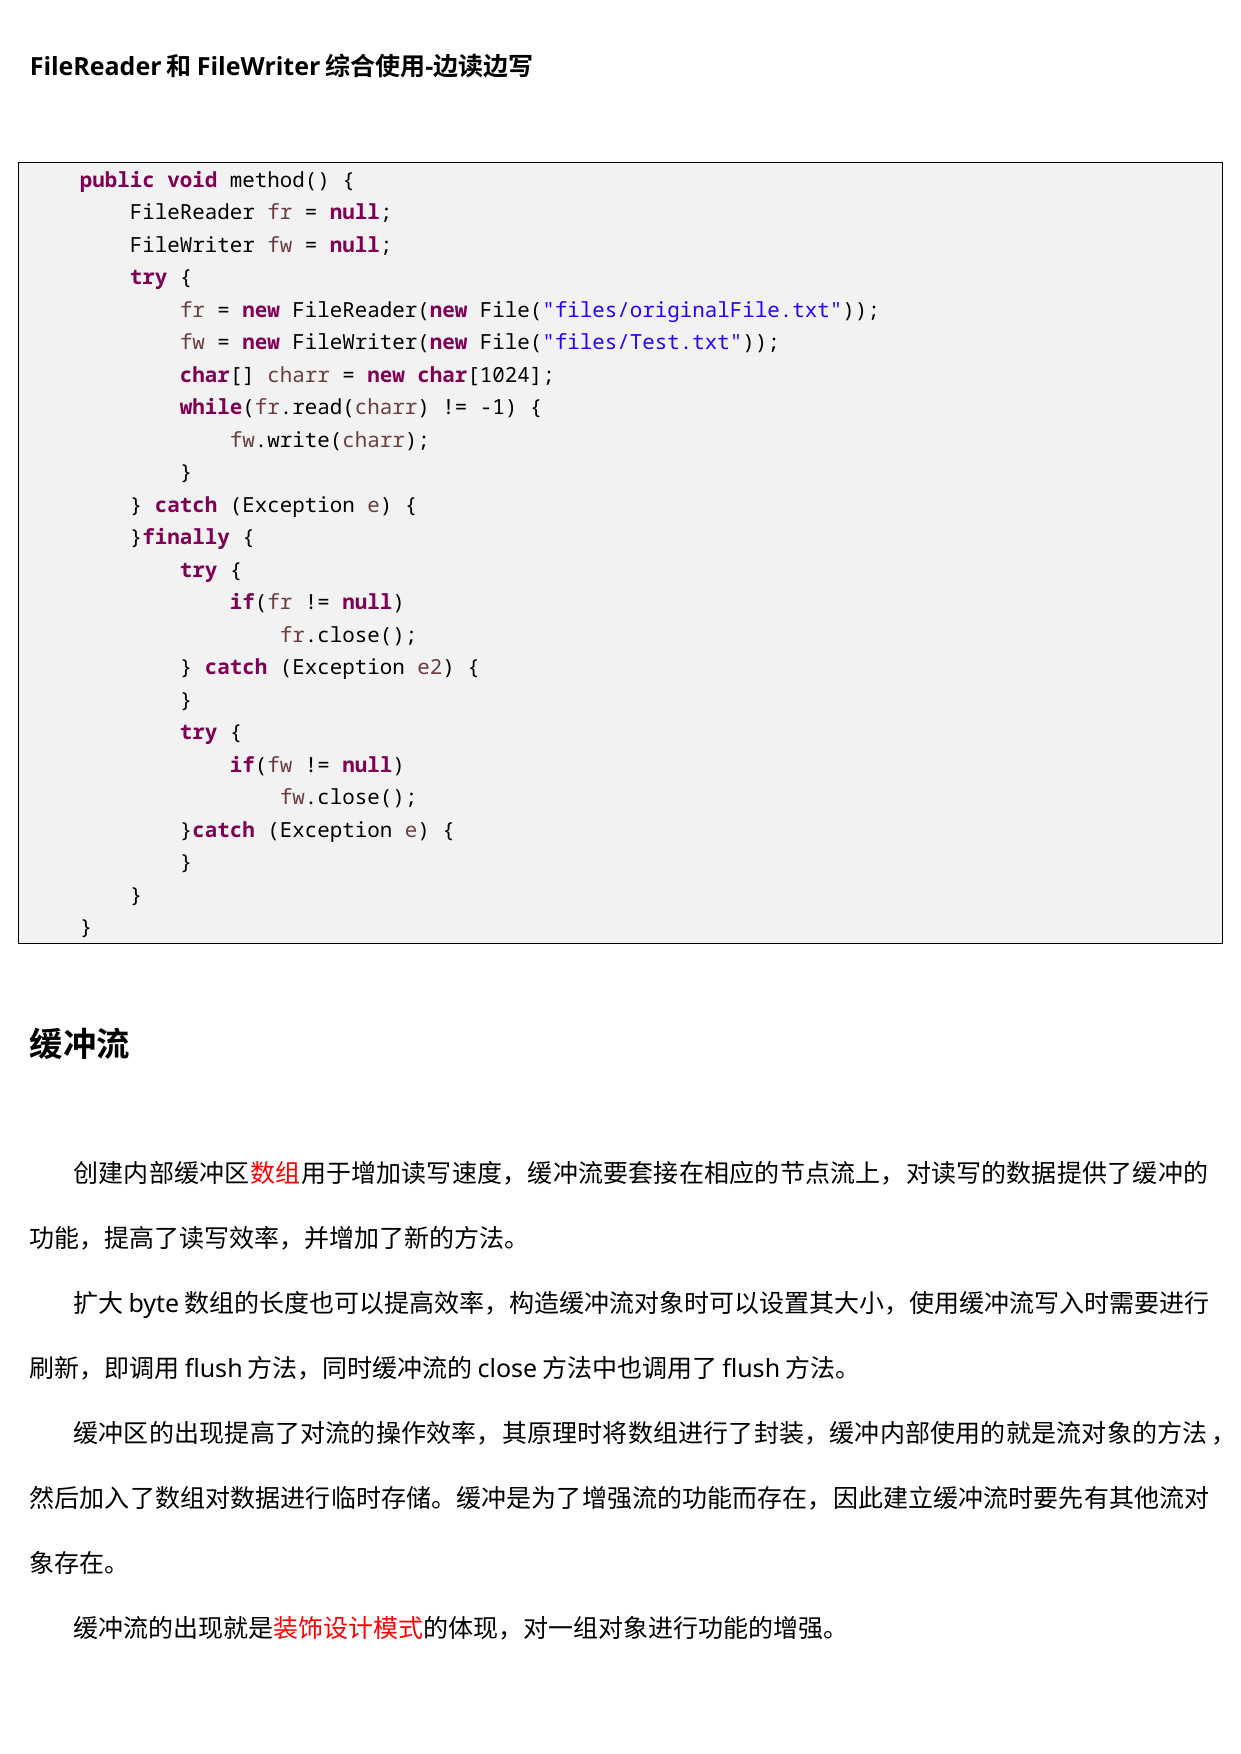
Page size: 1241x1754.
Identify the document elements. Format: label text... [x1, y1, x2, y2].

text FileReader和FileWriter综合使用-边读边写 [29, 32, 1211, 97]
text 缓冲区的出现提高了对流的操作效率，其原理时将数组进行了封装，缓冲内部使用的就是流对象的方法，然后加入了数组对数据进行临时存储。缓冲是为了增强流的功能而存在，因此建立缓冲流时要先有其他流对象存在。 [29, 1399, 1211, 1594]
text 缓冲流的出现就是装饰设计模式的体现，对一组对象进行功能的增强。 [29, 1594, 1211, 1659]
text 创建内部缓冲区数组用于增加读写速度，缓冲流要套接在相应的节点流上，对读写的数据提供了缓冲的功能，提高了读写效率，并增加了新的方法。 [29, 1139, 1211, 1269]
text 扩大byte数组的长度也可以提高效率，构造缓冲流对象时可以设置其大小，使用缓冲流写入时需要进行刷新，即调用flush方法，同时缓冲流的close方法中也调用了flush方法。 [29, 1269, 1211, 1399]
table_header public void method() { FileReader fr = null; FileWriter fw = null; try { fr = new FileReader(new File("files/originalFile.txt")); fw = new FileWriter(new File("files/Test.txt")); char[] charr = new char[1024]; while(fr.read(charr) != -1) { fw.write(charr); } } catch (Exception e) { }finally { try { if(fr != null) fr.close(); } catch (Exception e2) { } try { if(fw != null) fw.close(); }catch (Exception e) { } } } [19, 163, 1222, 943]
subtitle 缓冲流 [29, 1009, 1211, 1074]
